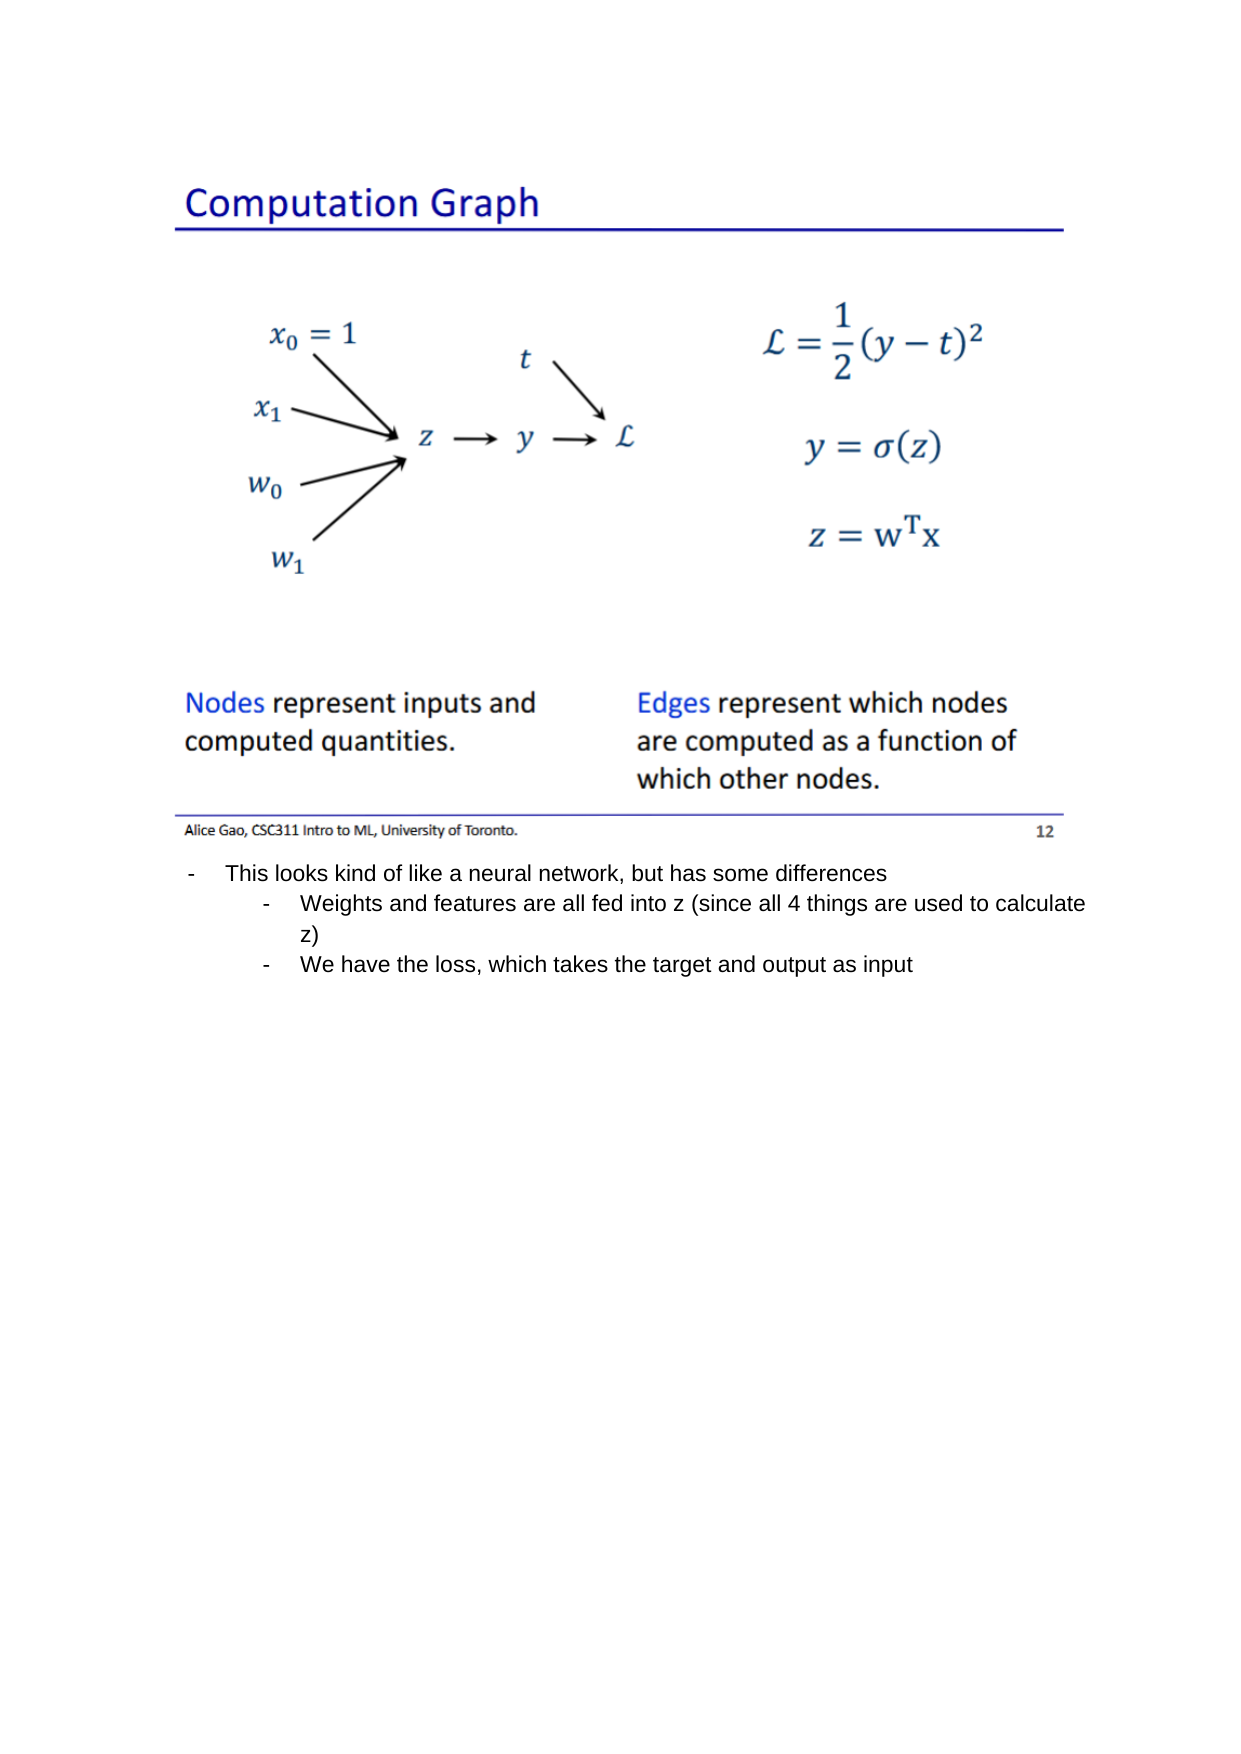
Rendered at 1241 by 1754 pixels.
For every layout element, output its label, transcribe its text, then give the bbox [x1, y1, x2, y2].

list This looks kind of like a neural network, but has some differences [187, 860, 1090, 886]
picture [150, 150, 1091, 857]
list We have the loss, which takes the target and output as input [262, 951, 1090, 977]
list Weights and features are all fed into z (since all 4 things are used to calculate z) [262, 890, 1090, 947]
